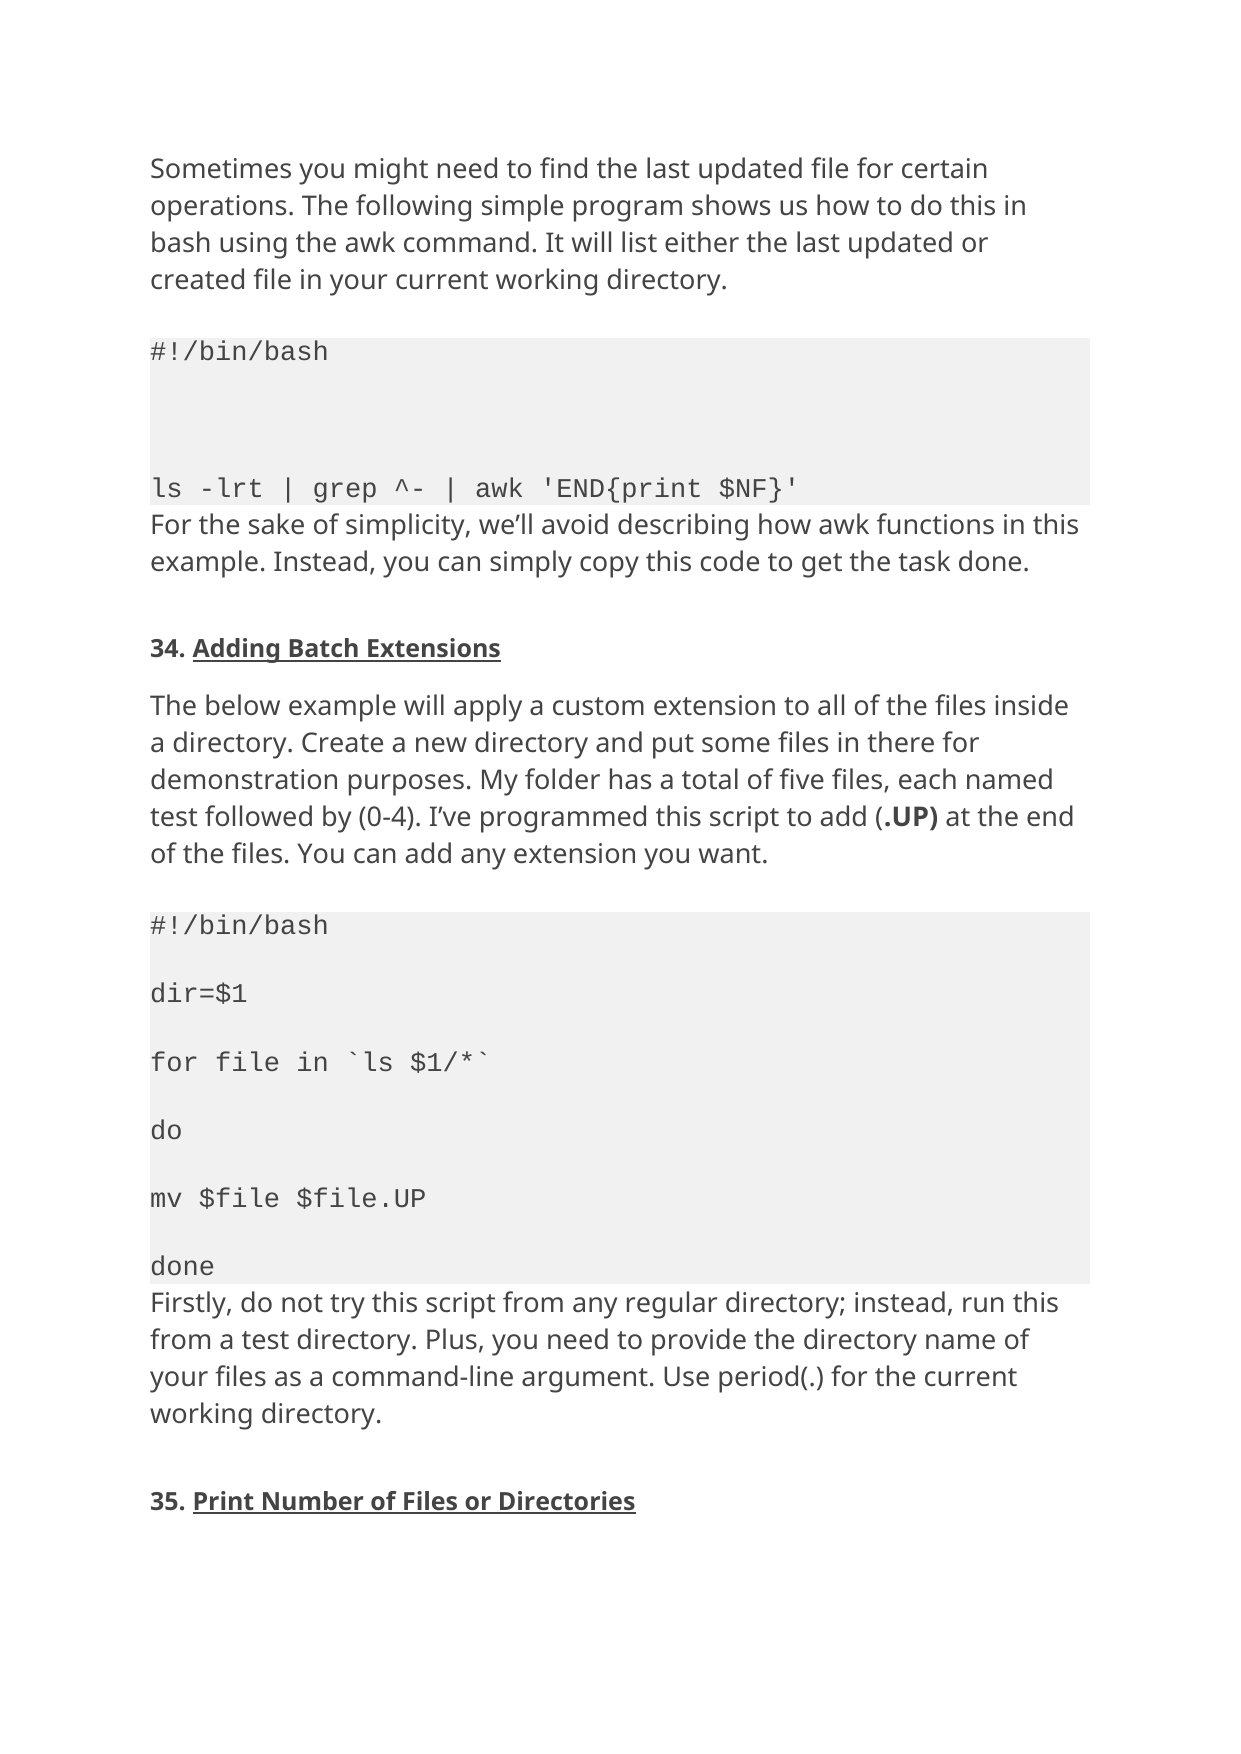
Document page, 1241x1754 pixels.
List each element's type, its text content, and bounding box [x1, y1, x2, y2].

text Firstly, do not try this script from any regular directory; instead, run this from a test directory. Plus, you need to provide the directory name of your files as a command-line argument. Use period(.) for the current working directory. [150, 1284, 1090, 1431]
text Sometimes you might need to find the last updated file for certain operations. The following simple program shows us how to do this in bash using the awk command. It will list either the last updated or created file in your current working directory. [150, 150, 1090, 297]
text #!/bin/bash [150, 912, 1090, 943]
text ls -lrt | grep ^- | awk 'END{print $NF}' [150, 474, 1090, 505]
text for file in `ls $1/*` [150, 1048, 1090, 1079]
text 35. Print Number of Files or Directories [150, 1472, 1090, 1517]
text done [150, 1253, 1090, 1284]
text #!/bin/bash [150, 338, 1090, 369]
text 34. Adding Batch Extensions [150, 620, 1090, 665]
text For the sake of simplicity, we’ll avoid describing how awk functions in this example. Instead, you can simply copy this code to get the task done. [150, 505, 1090, 579]
text mv $file $file.UP [150, 1185, 1090, 1216]
text do [150, 1117, 1090, 1147]
text The below example will apply a custom extension to all of the files inside a directory. Create a new directory and put some files in there for demonstration purposes. My folder has a total of five files, each named test followed by (0-4). I’ve programmed this script to add (.UP) at the end of the files. You can add any extension you want. [150, 687, 1090, 871]
text dir=$1 [150, 980, 1090, 1011]
